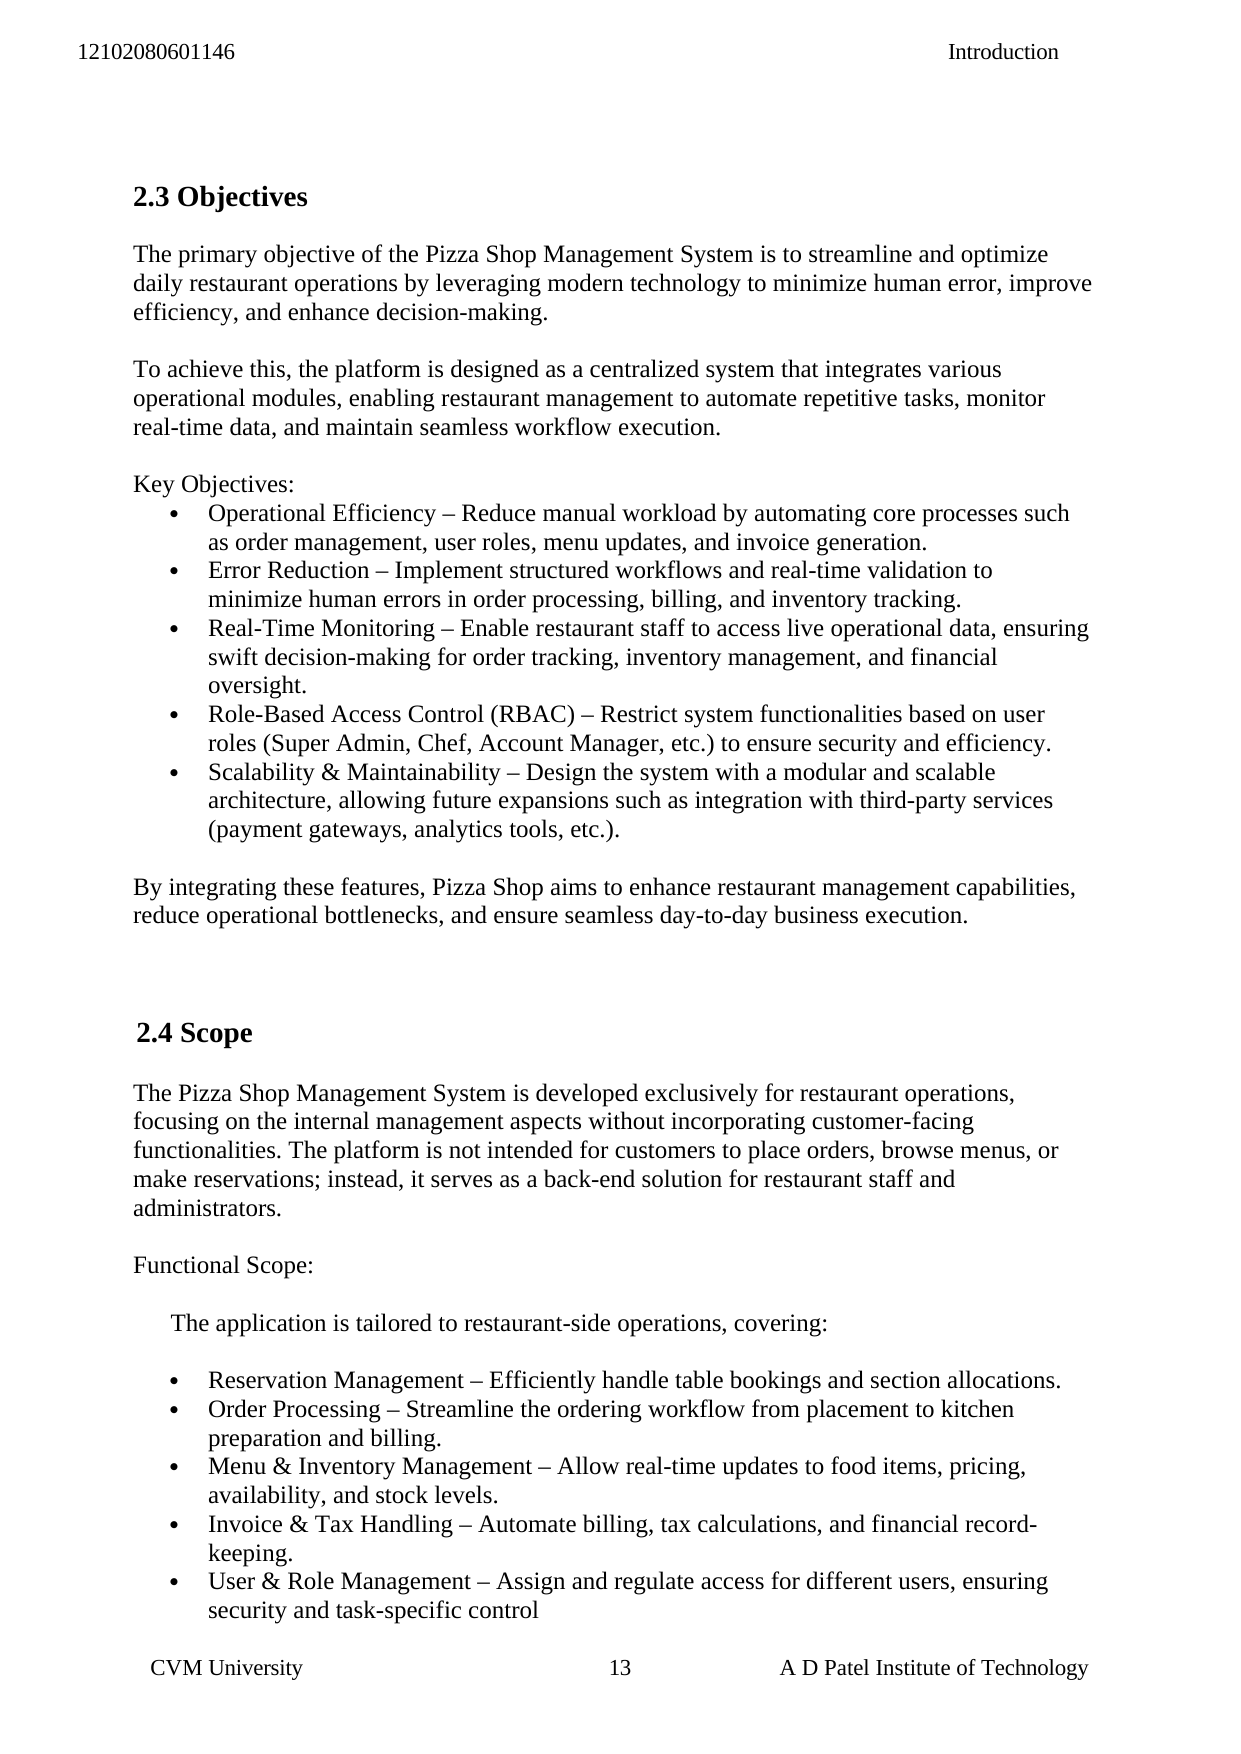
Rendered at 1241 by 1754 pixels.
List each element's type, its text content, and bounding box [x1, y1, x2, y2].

list Scalability & Maintainability – Design the system with a modular and scalable architecture, allowing future expansions such as integration with third-party services (payment gateways, analytics tools, etc.). [170, 757, 1093, 843]
text To achieve this, the platform is designed as a centralized system that integrates various operational modules, enabling restaurant management to automate repetitive tasks, monitor real-time data, and maintain seamless workflow execution. [133, 354, 1093, 440]
list Error Reduction – Implement structured workflows and real-time validation to minimize human errors in order processing, billing, and inventory tracking. [170, 555, 1093, 613]
list Real-Time Monitoring – Enable restaurant staff to access live operational data, ensuring swift decision-making for order tracking, inventory management, and financial oversight. [170, 613, 1093, 699]
text Key Objectives: [133, 469, 1093, 498]
list Order Processing – Streamline the ordering workflow from placement to kitchen preparation and billing. [170, 1394, 1093, 1451]
text The application is tailored to restaurant-side operations, covering: [133, 1308, 1093, 1336]
list Reservation Management – Efficiently handle table bookings and section allocations. [170, 1365, 1093, 1394]
list Invoice & Tax Handling – Automate billing, tax calculations, and financial record-keeping. [170, 1509, 1093, 1566]
text By integrating these features, Pizza Shop aims to enhance restaurant management capabilities, reduce operational bottlenecks, and ensure seamless day-to-day business execution. [133, 872, 1093, 929]
list User & Role Management – Assign and regulate access for different users, ensuring security and task-specific control [170, 1566, 1093, 1624]
list Operational Efficiency – Reduce manual workload by automating core processes such as order management, user roles, menu updates, and invoice generation. [170, 498, 1093, 555]
list Role-Based Access Control (RBAC) – Restrict system functionalities based on user roles (Super Admin, Chef, Account Manager, etc.) to ensure security and efficiency. [170, 699, 1093, 757]
subtitle 2.3 Objectives [133, 179, 1093, 213]
text The primary objective of the Pizza Shop Management System is to streamline and optimize daily restaurant operations by leveraging modern technology to minimize human error, improve efficiency, and enhance decision-making. [133, 239, 1093, 325]
text Functional Scope: [133, 1250, 1093, 1279]
list Menu & Inventory Management – Allow real-time updates to food items, pricing, availability, and stock levels. [170, 1451, 1093, 1509]
subtitle 2.4 Scope [136, 1015, 1093, 1049]
text The Pizza Shop Management System is developed exclusively for restaurant operations, focusing on the internal management aspects without incorporating customer-facing functionalities. The platform is not intended for customers to place orders, browse menus, or make reservations; instead, it serves as a back-end solution for restaurant staff and administrators. [133, 1078, 1093, 1221]
